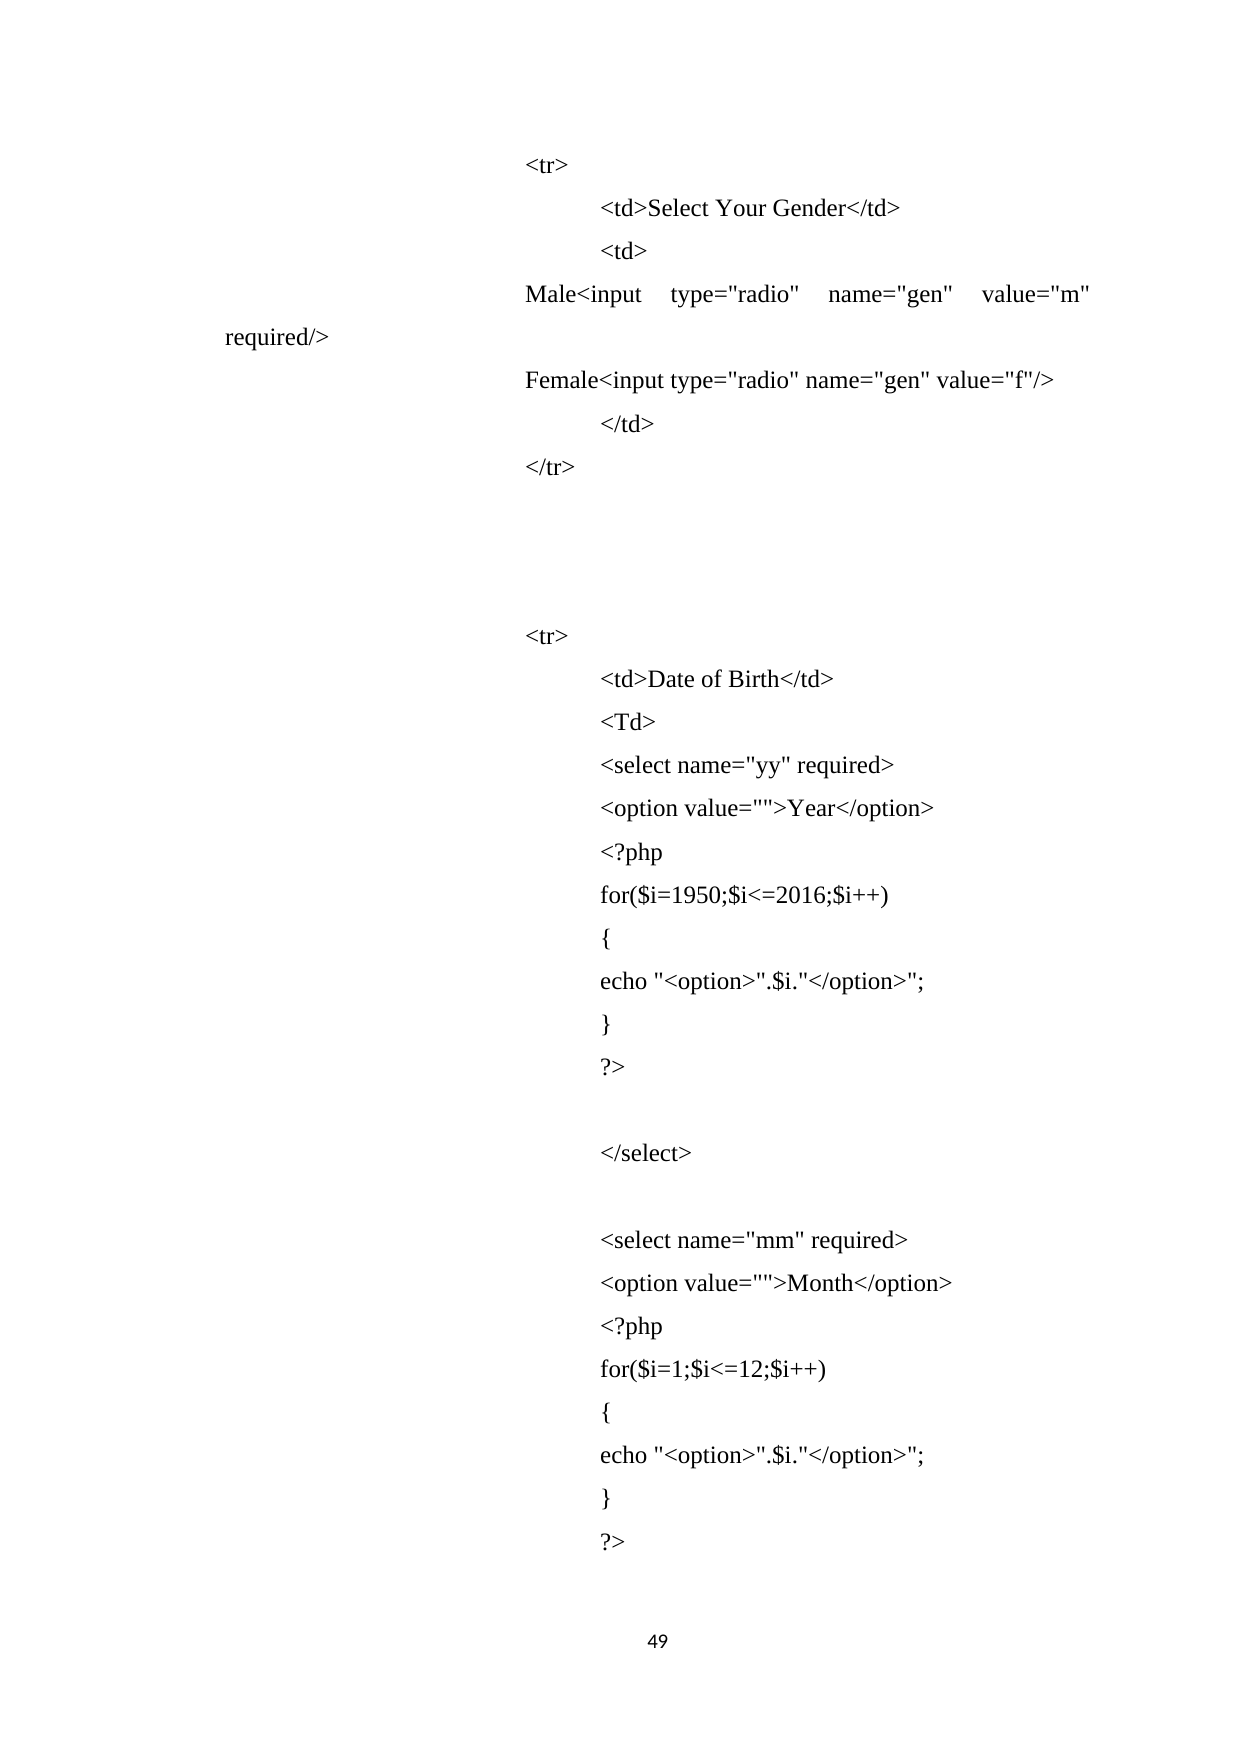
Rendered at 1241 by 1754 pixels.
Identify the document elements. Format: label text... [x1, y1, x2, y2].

text Male<input type="radio" name="gen" value="m" required/> [225, 279, 1090, 351]
text Female<input type="radio" name="gen" value="f"/> [225, 366, 1090, 394]
text echo "<option>".$i."</option>"; [225, 1440, 1090, 1469]
text for($i=1;$i<=12;$i++) [225, 1354, 1090, 1383]
text <tr> [225, 150, 1090, 179]
text </tr> [225, 452, 1090, 481]
text <option value="">Month</option> [225, 1268, 1090, 1297]
text </td> [225, 409, 1090, 437]
text <option value="">Year</option> [225, 793, 1090, 822]
text ?> [225, 1052, 1090, 1081]
text echo "<option>".$i."</option>"; [225, 966, 1090, 995]
text { [225, 923, 1090, 952]
text <tr> [225, 621, 1090, 650]
text <?php [225, 837, 1090, 865]
text <td>Date of Birth</td> [225, 664, 1090, 693]
text for($i=1950;$i<=2016;$i++) [225, 880, 1090, 908]
text <select name="yy" required> [225, 750, 1090, 779]
text ?> [225, 1527, 1090, 1555]
text <td> [225, 236, 1090, 265]
text } [225, 1009, 1090, 1038]
text <Td> [225, 707, 1090, 736]
text </select> [225, 1138, 1090, 1167]
text <?php [225, 1311, 1090, 1340]
text { [225, 1397, 1090, 1426]
text <select name="mm" required> [225, 1225, 1090, 1253]
text } [225, 1483, 1090, 1512]
text <td>Select Your Gender</td> [225, 193, 1090, 222]
